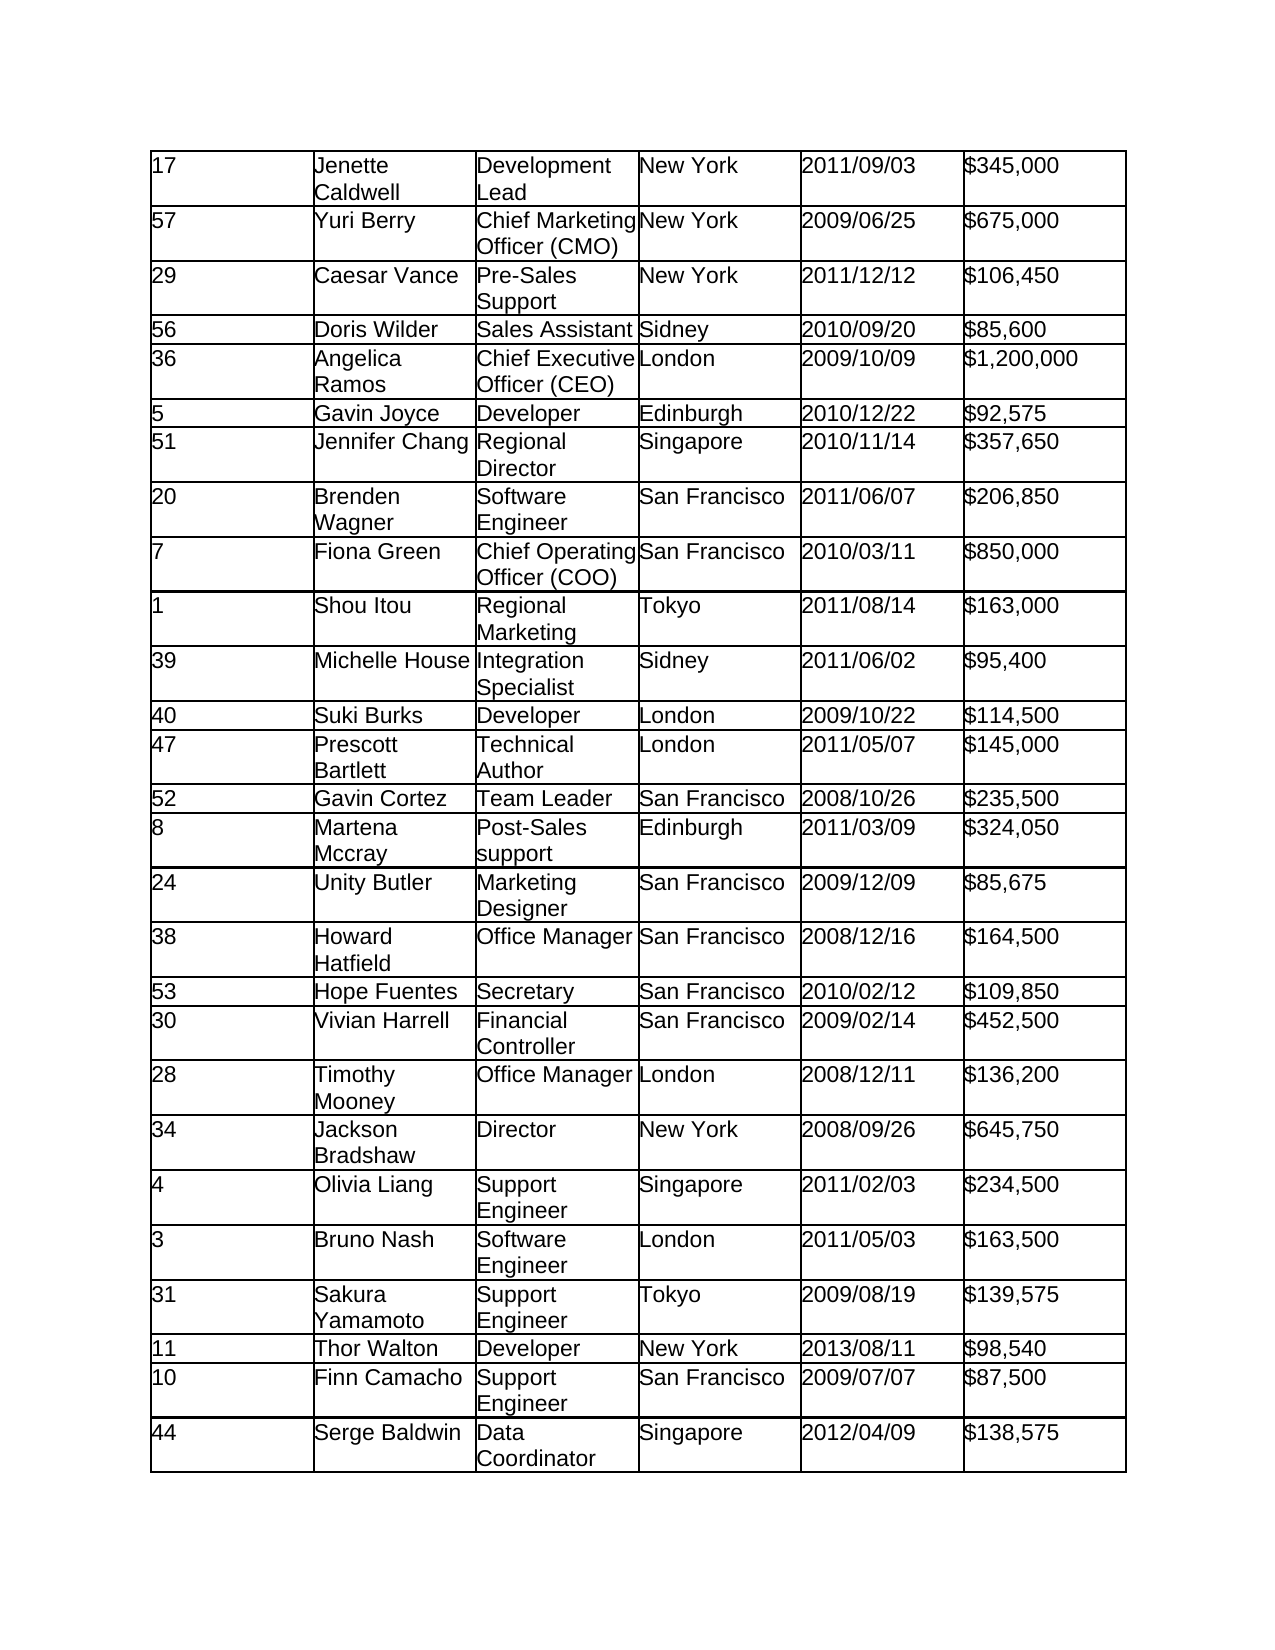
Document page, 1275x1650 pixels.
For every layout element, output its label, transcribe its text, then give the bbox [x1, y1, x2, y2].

table_cell 29 [152, 262, 313, 314]
table_cell Regional Director [477, 428, 638, 481]
table_cell Software Engineer [477, 1226, 638, 1278]
table_cell $163,500 [965, 1226, 1125, 1278]
table_cell Caesar Vance [315, 262, 475, 314]
table_cell 53 [152, 978, 313, 1004]
table_cell Data Coordinator [477, 1419, 638, 1471]
table_cell Martena Mccray [315, 814, 475, 866]
table_cell 39 [152, 647, 313, 700]
table_cell Technical Author [477, 731, 638, 783]
table_cell Marketing Designer [477, 869, 638, 921]
table_cell 2009/12/09 [802, 869, 963, 921]
table_cell Fiona Green [315, 538, 475, 590]
table_cell 5 [152, 400, 313, 426]
table_cell 44 [152, 1419, 313, 1471]
table_cell 36 [152, 345, 313, 398]
table_cell Sidney [640, 316, 800, 343]
table_cell Sakura Yamamoto [315, 1281, 475, 1333]
table_cell 2009/02/14 [802, 1007, 963, 1059]
table_cell 2010/02/12 [802, 978, 963, 1004]
table_cell Financial Controller [477, 1007, 638, 1059]
table_cell 51 [152, 428, 313, 481]
table_cell 2011/06/07 [802, 483, 963, 536]
table_cell 2009/07/07 [802, 1364, 963, 1416]
table_cell Regional Marketing [477, 593, 638, 645]
table_cell Chief Executive Officer (CEO) [477, 345, 638, 398]
table_cell $357,650 [965, 428, 1125, 481]
table_cell 47 [152, 731, 313, 783]
table_cell $145,000 [965, 731, 1125, 783]
table_cell Integration Specialist [477, 647, 638, 700]
table_cell $109,850 [965, 978, 1125, 1004]
table_cell Gavin Cortez [315, 785, 475, 812]
table_cell 30 [152, 1007, 313, 1059]
table_cell Angelica Ramos [315, 345, 475, 398]
table_cell San Francisco [640, 785, 800, 812]
table_cell Office Manager [477, 1061, 638, 1114]
table_cell 2011/06/02 [802, 647, 963, 700]
table_cell 17 [152, 152, 313, 205]
table_cell Jenette Caldwell [315, 152, 475, 205]
table_cell London [640, 345, 800, 398]
table_cell $136,200 [965, 1061, 1125, 1114]
table_cell San Francisco [640, 483, 800, 536]
table_cell 2010/12/22 [802, 400, 963, 426]
table_cell 7 [152, 538, 313, 590]
table_cell Director [477, 1116, 638, 1169]
table_cell $1,200,000 [965, 345, 1125, 398]
table_cell Singapore [640, 428, 800, 481]
table_cell Sidney [640, 647, 800, 700]
table_cell Developer [477, 400, 638, 426]
table_cell 52 [152, 785, 313, 812]
table_cell San Francisco [640, 1007, 800, 1059]
table_cell 34 [152, 1116, 313, 1169]
table_cell Singapore [640, 1171, 800, 1224]
table_cell Edinburgh [640, 814, 800, 866]
table_cell Shou Itou [315, 593, 475, 645]
table_cell 2012/04/09 [802, 1419, 963, 1471]
table_cell Office Manager [477, 923, 638, 976]
table_cell $114,500 [965, 702, 1125, 728]
table_cell $95,400 [965, 647, 1125, 700]
table_cell $850,000 [965, 538, 1125, 590]
table_cell London [640, 1061, 800, 1114]
table_cell Brenden Wagner [315, 483, 475, 536]
table_cell 2011/09/03 [802, 152, 963, 205]
table_cell 1 [152, 593, 313, 645]
table_cell Howard Hatfield [315, 923, 475, 976]
table_cell Sales Assistant [477, 316, 638, 343]
table_cell 2008/09/26 [802, 1116, 963, 1169]
table_cell Team Leader [477, 785, 638, 812]
table_cell 31 [152, 1281, 313, 1333]
table_cell 2011/03/09 [802, 814, 963, 866]
table_cell 24 [152, 869, 313, 921]
table_cell $138,575 [965, 1419, 1125, 1471]
table_cell Development Lead [477, 152, 638, 205]
table_cell Bruno Nash [315, 1226, 475, 1278]
table_cell Gavin Joyce [315, 400, 475, 426]
table_cell Chief Operating Officer (COO) [477, 538, 638, 590]
table_cell Doris Wilder [315, 316, 475, 343]
table_cell 3 [152, 1226, 313, 1278]
table_cell Developer [477, 702, 638, 728]
table_cell Michelle House [315, 647, 475, 700]
table_cell 2011/05/03 [802, 1226, 963, 1278]
table_cell San Francisco [640, 1364, 800, 1416]
table_cell Tokyo [640, 1281, 800, 1333]
table_cell Chief Marketing Officer (CMO) [477, 207, 638, 259]
table_cell Developer [477, 1335, 638, 1362]
table_cell 57 [152, 207, 313, 259]
table_cell Suki Burks [315, 702, 475, 728]
table_cell $164,500 [965, 923, 1125, 976]
table_cell $98,540 [965, 1335, 1125, 1362]
table_cell $324,050 [965, 814, 1125, 866]
table_cell New York [640, 207, 800, 259]
table_cell Serge Baldwin [315, 1419, 475, 1471]
table_cell Olivia Liang [315, 1171, 475, 1224]
table_cell 10 [152, 1364, 313, 1416]
table_cell Support Engineer [477, 1281, 638, 1333]
table_cell San Francisco [640, 869, 800, 921]
table_cell $139,575 [965, 1281, 1125, 1333]
table_cell $235,500 [965, 785, 1125, 812]
table_cell 2011/08/14 [802, 593, 963, 645]
table_cell Tokyo [640, 593, 800, 645]
table_cell 11 [152, 1335, 313, 1362]
table_cell $234,500 [965, 1171, 1125, 1224]
table_cell Support Engineer [477, 1171, 638, 1224]
table_cell 2010/09/20 [802, 316, 963, 343]
table_cell 2010/11/14 [802, 428, 963, 481]
table_cell Hope Fuentes [315, 978, 475, 1004]
table_cell 2009/10/22 [802, 702, 963, 728]
table_cell 4 [152, 1171, 313, 1224]
table_cell New York [640, 1335, 800, 1362]
table_cell New York [640, 152, 800, 205]
table_cell 2009/06/25 [802, 207, 963, 259]
table_cell $345,000 [965, 152, 1125, 205]
table_cell Singapore [640, 1419, 800, 1471]
table_cell Edinburgh [640, 400, 800, 426]
table_cell 2011/12/12 [802, 262, 963, 314]
table_cell 2009/08/19 [802, 1281, 963, 1333]
table_cell Secretary [477, 978, 638, 1004]
table_cell $163,000 [965, 593, 1125, 645]
table_cell 2008/12/16 [802, 923, 963, 976]
table_cell San Francisco [640, 923, 800, 976]
table_cell Thor Walton [315, 1335, 475, 1362]
table_cell Software Engineer [477, 483, 638, 536]
table_cell Finn Camacho [315, 1364, 475, 1416]
table_cell Timothy Mooney [315, 1061, 475, 1114]
table_cell Yuri Berry [315, 207, 475, 259]
table_cell London [640, 702, 800, 728]
table_cell 20 [152, 483, 313, 536]
table_cell San Francisco [640, 538, 800, 590]
table_cell 8 [152, 814, 313, 866]
table_cell New York [640, 262, 800, 314]
table_cell $85,675 [965, 869, 1125, 921]
table_cell Vivian Harrell [315, 1007, 475, 1059]
table_cell $85,600 [965, 316, 1125, 343]
table_cell 40 [152, 702, 313, 728]
table_cell 2010/03/11 [802, 538, 963, 590]
table_cell 56 [152, 316, 313, 343]
table_cell $206,850 [965, 483, 1125, 536]
table_cell 2011/02/03 [802, 1171, 963, 1224]
table_cell $106,450 [965, 262, 1125, 314]
table_cell Post-Sales support [477, 814, 638, 866]
table_cell Prescott Bartlett [315, 731, 475, 783]
table_cell 28 [152, 1061, 313, 1114]
table_cell Pre-Sales Support [477, 262, 638, 314]
table_cell 2009/10/09 [802, 345, 963, 398]
table_cell $87,500 [965, 1364, 1125, 1416]
table_cell $645,750 [965, 1116, 1125, 1169]
table_cell 2008/12/11 [802, 1061, 963, 1114]
table_cell San Francisco [640, 978, 800, 1004]
table_cell Jennifer Chang [315, 428, 475, 481]
table_cell 38 [152, 923, 313, 976]
table_cell London [640, 731, 800, 783]
table_cell $452,500 [965, 1007, 1125, 1059]
table_cell 2008/10/26 [802, 785, 963, 812]
table_cell London [640, 1226, 800, 1278]
table_cell 2011/05/07 [802, 731, 963, 783]
table_cell New York [640, 1116, 800, 1169]
table_cell $92,575 [965, 400, 1125, 426]
table_cell Unity Butler [315, 869, 475, 921]
table_cell $675,000 [965, 207, 1125, 259]
table_cell Support Engineer [477, 1364, 638, 1416]
table_cell Jackson Bradshaw [315, 1116, 475, 1169]
table_cell 2013/08/11 [802, 1335, 963, 1362]
